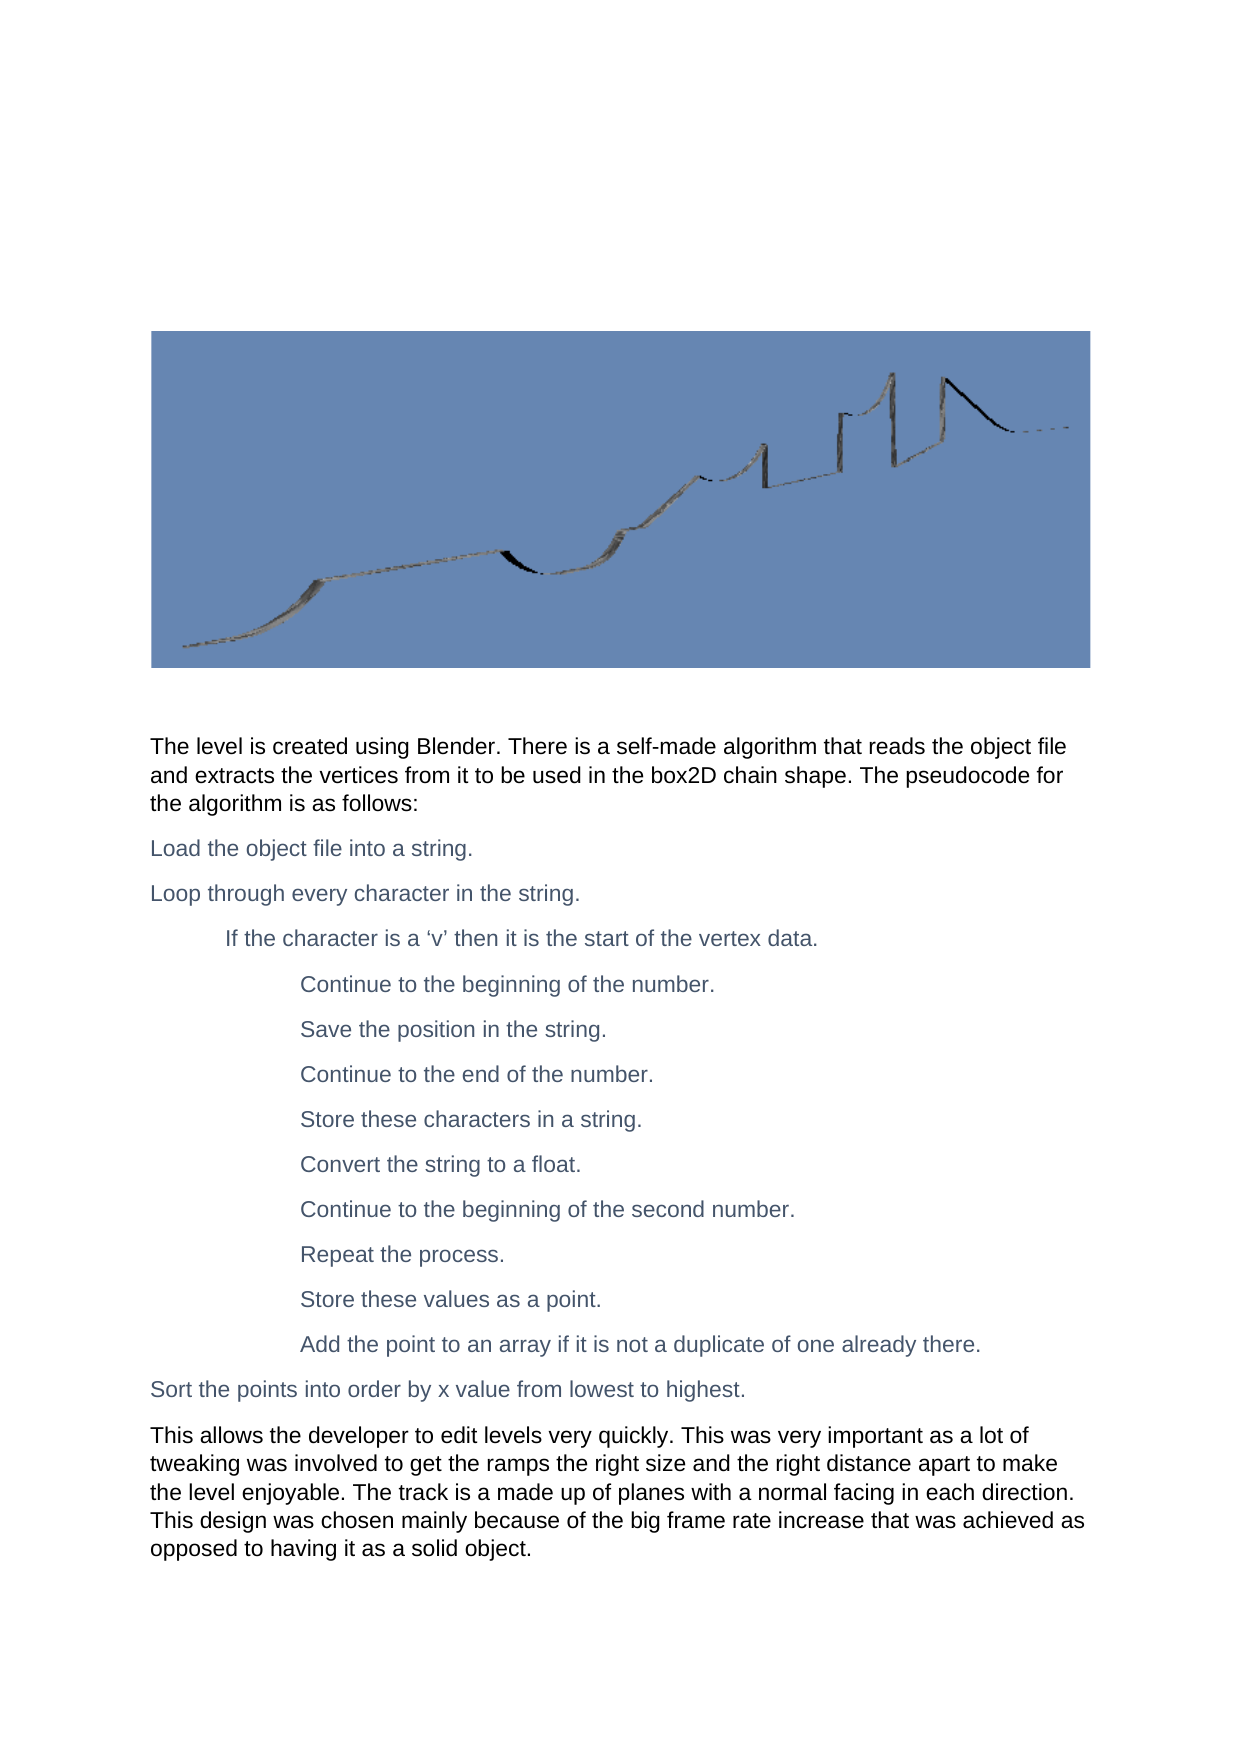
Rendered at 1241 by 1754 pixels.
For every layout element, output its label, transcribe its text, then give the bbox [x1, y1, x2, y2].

text The level is created using Blender. There is a self-made algorithm that reads the object file and extracts the vertices from it to be used in the box2D chain shape. The pseudocode for the algorithm is as follows: [150, 733, 1090, 816]
text Load the object file into a string. [150, 835, 1090, 862]
picture [151, 331, 1091, 668]
text Store these values as a point. [150, 1286, 1090, 1313]
text Save the position in the string. [150, 1016, 1090, 1042]
text Sort the points into order by x value from lowest to highest. [150, 1376, 1090, 1403]
text Loop through every character in the string. [150, 880, 1090, 907]
text Continue to the end of the number. [150, 1061, 1090, 1087]
text Continue to the beginning of the second number. [150, 1196, 1090, 1222]
text Add the point to an array if it is not a duplicate of one already there. [150, 1331, 1090, 1358]
text Continue to the beginning of the number. [150, 971, 1090, 997]
text Store these characters in a string. [150, 1106, 1090, 1132]
text Convert the string to a float. [150, 1151, 1090, 1177]
text This allows the developer to edit levels very quickly. This was very important as a lot of tweaking was involved to get the ramps the right size and the right distance apart to make the level enjoyable. The track is a made up of planes with a normal facing in each direction. This design was chosen mainly because of the big frame rate increase that was achieved as opposed to having it as a solid object. [150, 1422, 1090, 1562]
text Repeat the process. [150, 1241, 1090, 1267]
text If the character is a ‘v’ then it is the start of the vertex data. [150, 925, 1090, 952]
